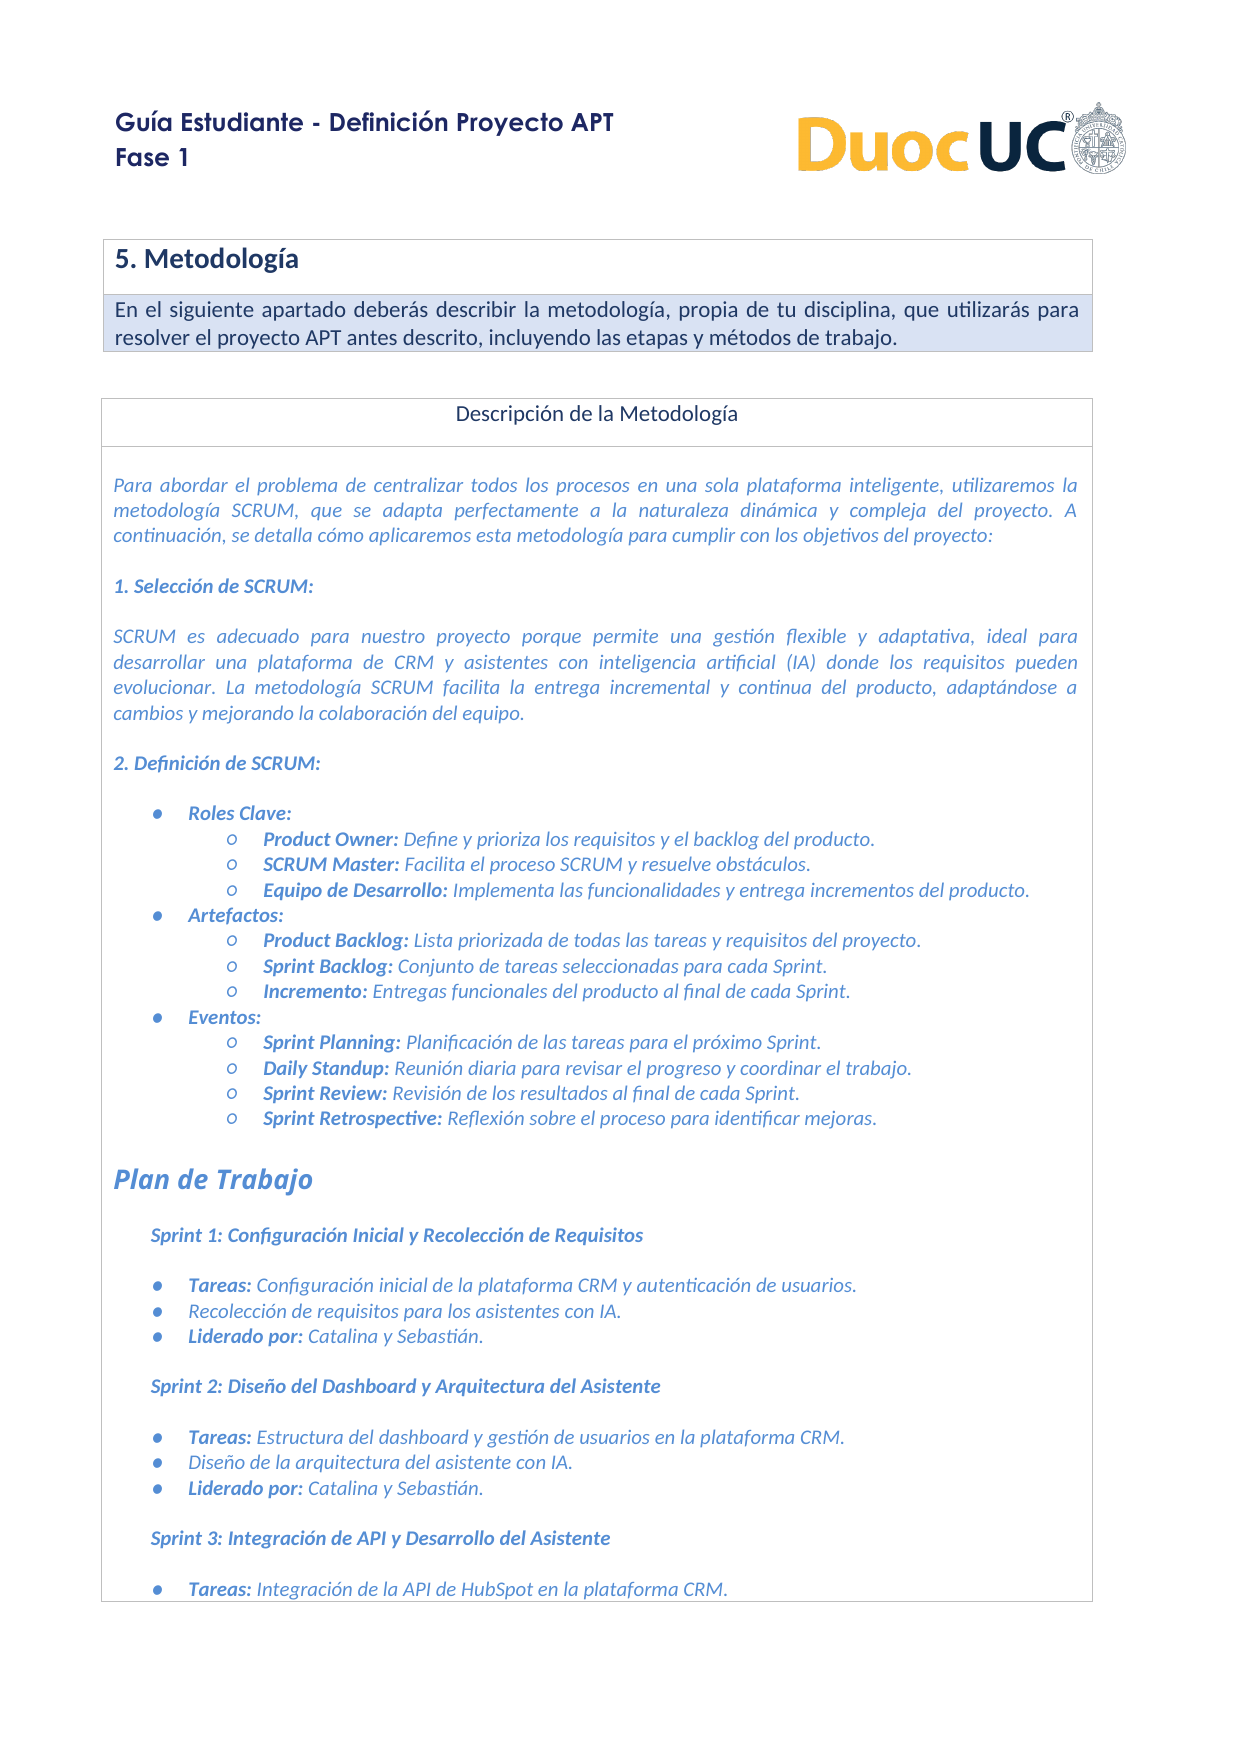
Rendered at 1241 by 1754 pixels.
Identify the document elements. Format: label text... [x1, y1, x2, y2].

table_header Descripción de la Metodología [102, 399, 1092, 446]
picture [798, 102, 1126, 174]
table_cell En el siguiente apartado deberás describir la metodología, propia de tu disciplina, que utilizarás para resolver el proyecto APT antes descrito, incluyendo las etapas y métodos de trabajo. [104, 295, 1092, 351]
table_header 5. Metodología [104, 240, 1092, 294]
